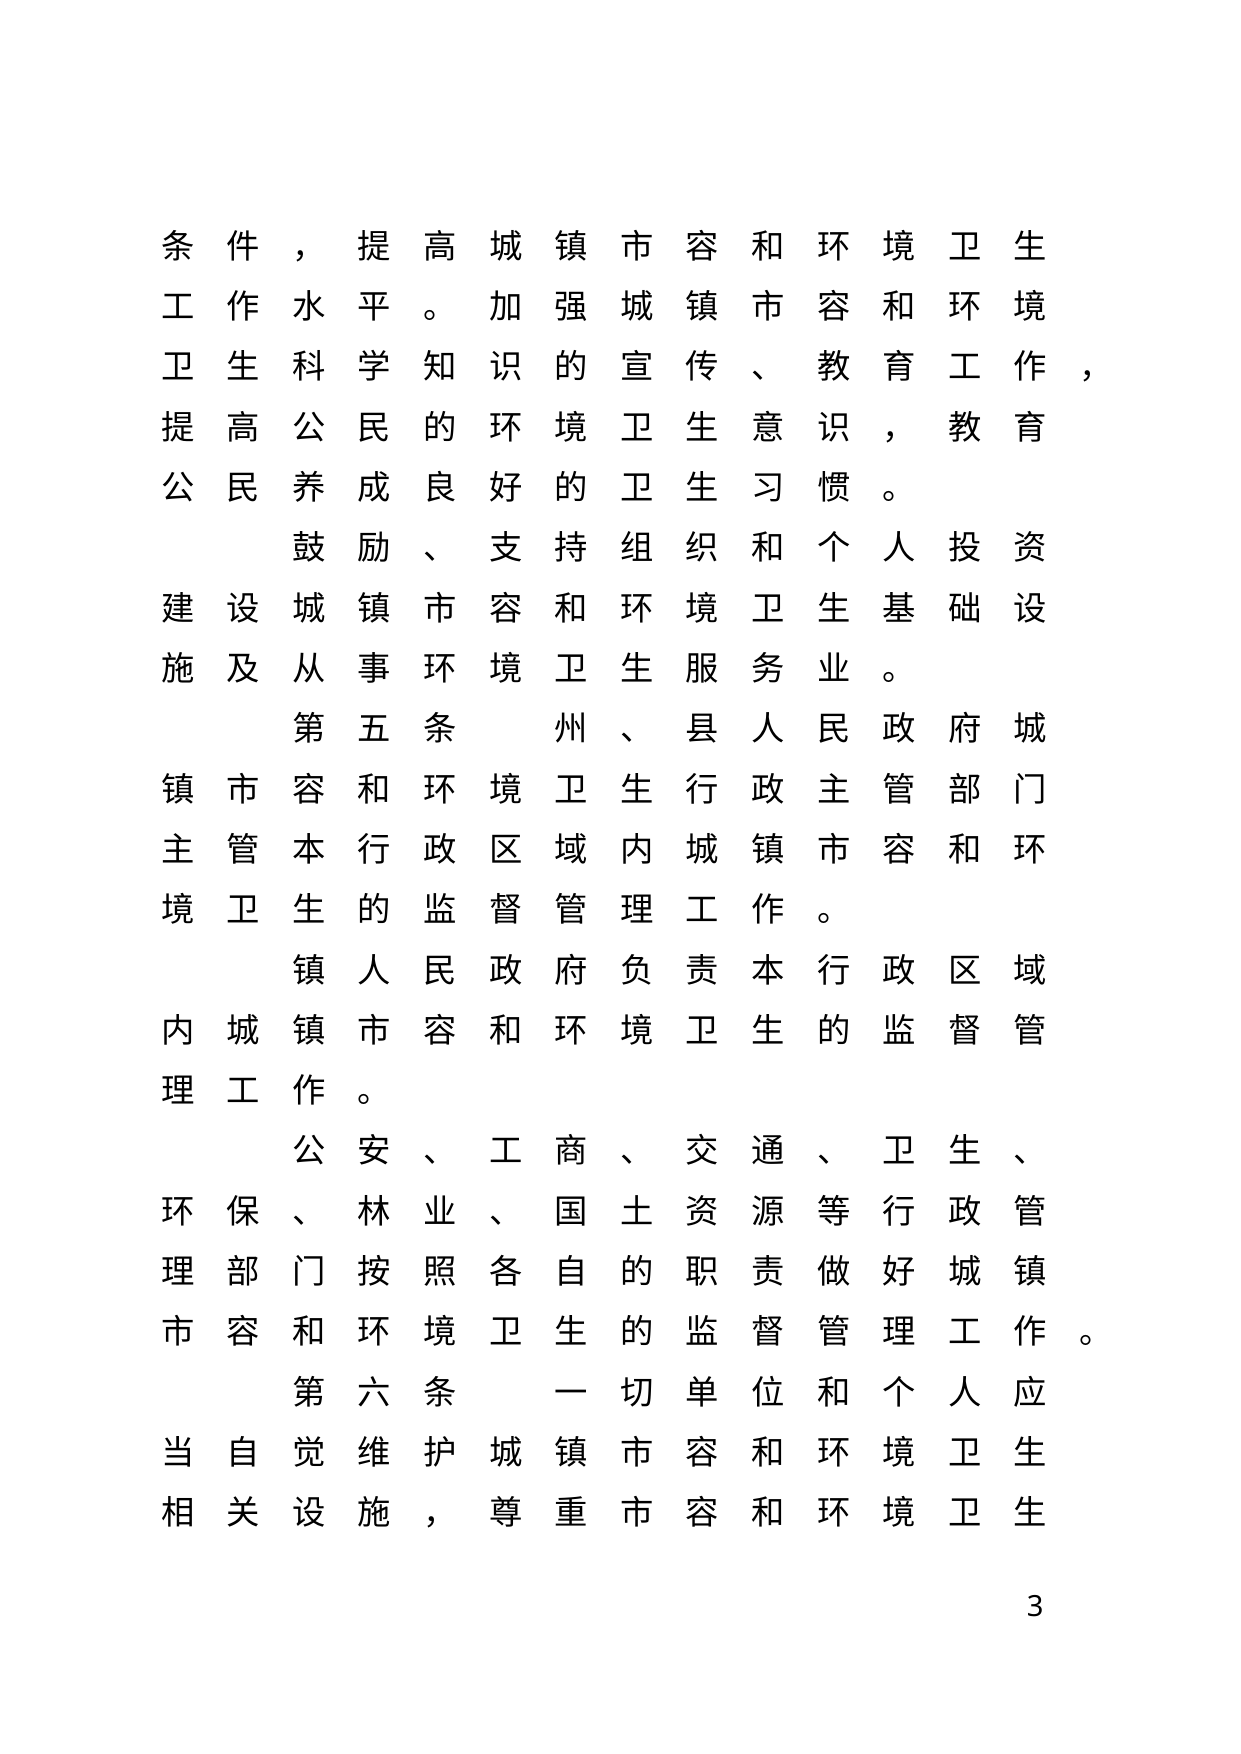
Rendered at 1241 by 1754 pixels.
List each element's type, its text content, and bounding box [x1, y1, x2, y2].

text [161, 1359, 1079, 1540]
text 鼓励、支持组织和个人投资建设城镇市容和环境卫生基础设施及从事环境卫生服务业。 [161, 515, 1079, 696]
text 第五条 州、县人民政府城镇市容和环境卫生行政主管部门主管本行政区域内城镇市容和环境卫生的监督管理工作。 [161, 696, 1079, 937]
text 镇人民政府负责本行政区域内城镇市容和环境卫生的监督管理工作。 [161, 937, 1079, 1118]
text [161, 213, 1079, 515]
text 公安、工商、交通、卫生、环保、林业、国土资源等行政管理部门按照各自的职责做好城镇市容和环境卫生的监督管理工作。 [161, 1118, 1079, 1359]
